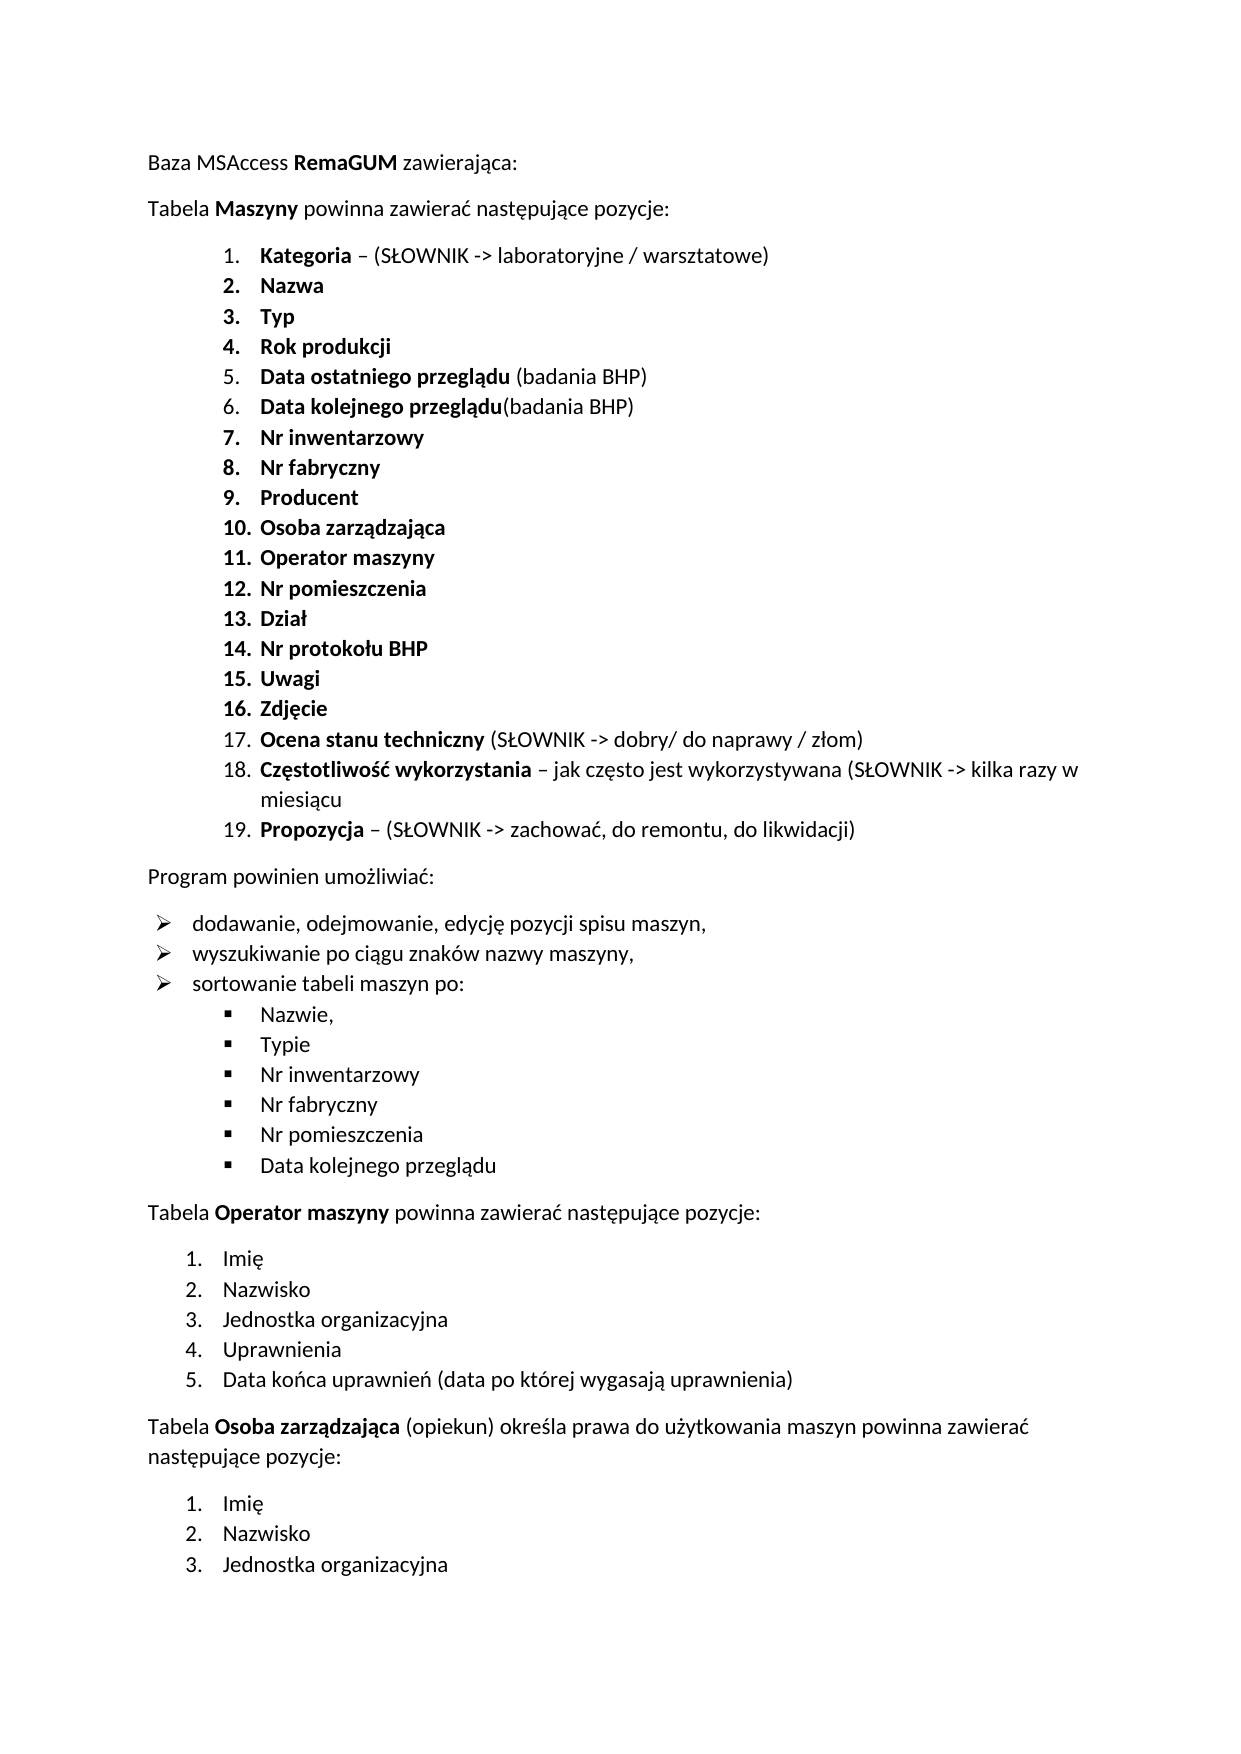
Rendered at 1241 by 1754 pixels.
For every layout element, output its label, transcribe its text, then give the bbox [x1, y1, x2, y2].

list Dział [223, 604, 1093, 632]
list Rok produkcji [223, 332, 1093, 360]
text Tabela Osoba zarządzająca (opiekun) określa prawa do użytkowania maszyn powinna zawierać następujące pozycje: [148, 1412, 1093, 1470]
list Kategoria – (SŁOWNIK -> laboratoryjne / warsztatowe) [223, 241, 1093, 269]
list Uwagi [223, 664, 1093, 692]
list sortowanie tabeli maszyn po: [154, 969, 1093, 997]
list Nr pomieszczenia [223, 1121, 1093, 1148]
list Jednostka organizacyjna [185, 1550, 1093, 1578]
list Częstotliwość wykorzystania – jak często jest wykorzystywana (SŁOWNIK -> kilka razy w miesiącu [223, 755, 1093, 813]
list Data ostatniego przeglądu (badania BHP) [223, 362, 1093, 390]
list Typie [223, 1030, 1093, 1058]
text Program powinien umożliwiać: [148, 862, 1093, 890]
text Baza MSAccess RemaGUM zawierająca: [148, 148, 1093, 176]
list Data kolejnego przeglądu [223, 1151, 1093, 1179]
list Operator maszyny [223, 543, 1093, 571]
list Ocena stanu techniczny (SŁOWNIK -> dobry/ do naprawy / złom) [223, 725, 1093, 753]
list Osoba zarządzająca [223, 513, 1093, 541]
list dodawanie, odejmowanie, edycję pozycji spisu maszyn, [154, 909, 1093, 937]
list Nazwisko [185, 1519, 1093, 1547]
list Nr fabryczny [223, 453, 1093, 481]
list Nr pomieszczenia [223, 574, 1093, 602]
list Nr inwentarzowy [223, 423, 1093, 451]
list Producent [223, 483, 1093, 511]
list wyszukiwanie po ciągu znaków nazwy maszyny, [154, 939, 1093, 967]
list Nr inwentarzowy [223, 1060, 1093, 1088]
list Data końca uprawnień (data po której wygasają uprawnienia) [185, 1365, 1093, 1393]
list Uprawnienia [185, 1335, 1093, 1363]
list Imię [185, 1244, 1093, 1272]
list Zdjęcie [223, 694, 1093, 722]
list Nazwa [223, 272, 1093, 299]
list Nazwie, [223, 1000, 1093, 1028]
list Data kolejnego przeglądu(badania BHP) [223, 392, 1093, 420]
list Propozycja – (SŁOWNIK -> zachować, do remontu, do likwidacji) [223, 815, 1093, 843]
list Nr fabryczny [223, 1090, 1093, 1118]
text Tabela Maszyny powinna zawierać następujące pozycje: [148, 194, 1093, 222]
list Jednostka organizacyjna [185, 1305, 1093, 1333]
list Typ [223, 302, 1093, 330]
list Imię [185, 1489, 1093, 1517]
text Tabela Operator maszyny powinna zawierać następujące pozycje: [148, 1198, 1093, 1226]
list Nr protokołu BHP [223, 634, 1093, 662]
list Nazwisko [185, 1275, 1093, 1303]
